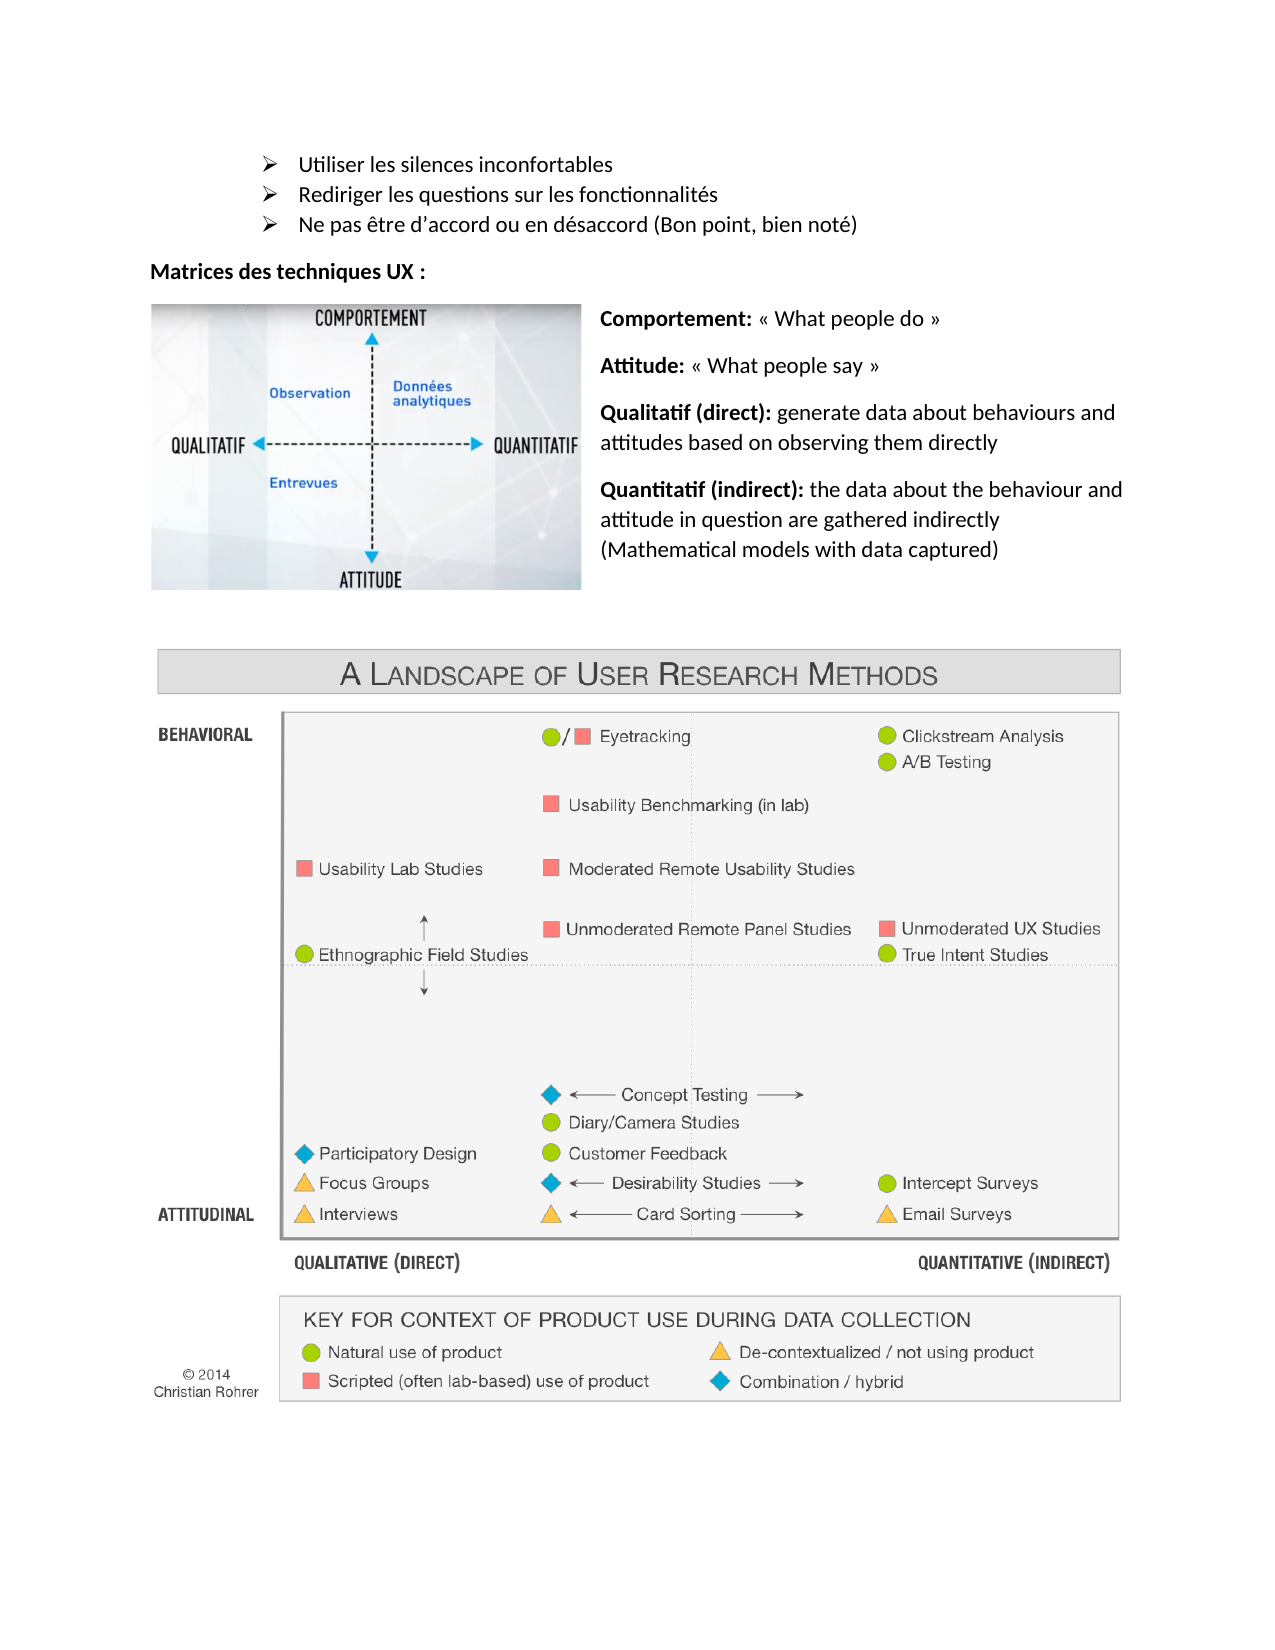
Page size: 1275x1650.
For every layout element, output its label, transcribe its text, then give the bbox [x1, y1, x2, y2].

text Quantitatif (indirect): the data about the behaviour and attitude in question are gathered indirectly (Mathematical models with data captured) [150, 475, 1125, 625]
text Comportement: « What people do » [581, 304, 1125, 332]
list Ne pas être d’accord ou en désaccord (Bon point, bien noté) [261, 210, 1125, 238]
text Matrices des techniques UX : [150, 257, 1125, 285]
list Utiliser les silences inconfortables [261, 150, 1125, 178]
text Qualitatif (direct): generate data about behaviours and attitudes based on observing them directly [581, 398, 1125, 456]
picture [150, 304, 581, 589]
list Rediriger les questions sur les fonctionnalités [261, 180, 1125, 208]
text Attitude: « What people say » [581, 351, 1125, 379]
picture [150, 643, 1125, 1411]
